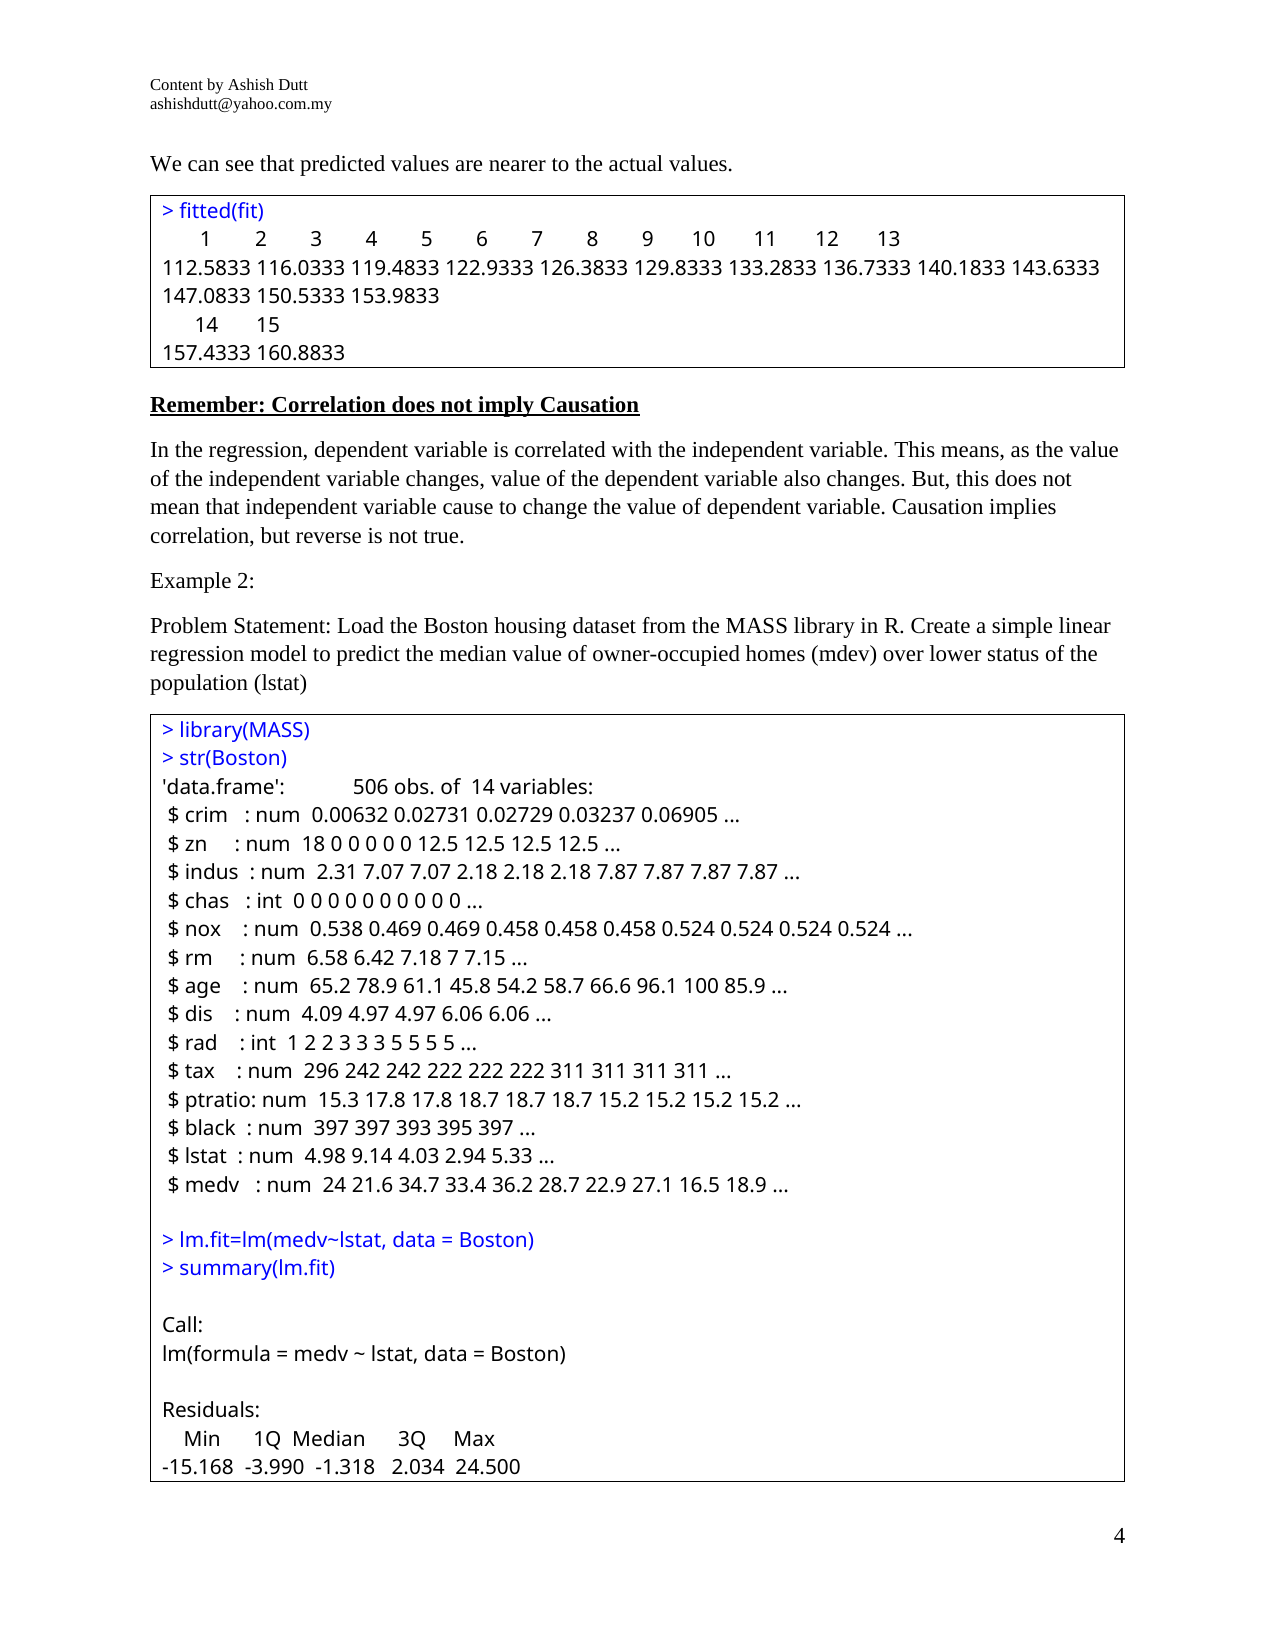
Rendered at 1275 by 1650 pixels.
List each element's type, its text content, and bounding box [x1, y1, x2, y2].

text In the regression, dependent variable is correlated with the independent variable. This means, as the value of the independent variable changes, value of the dependent variable also changes. But, this does not mean that independent variable cause to change the value of dependent variable. Causation implies correlation, but reverse is not true. [150, 437, 1125, 548]
text Problem Statement: Load the Boston housing dataset from the MASS library in R. Create a simple linear regression model to predict the median value of owner-occupied homes (mdev) over lower status of the population (lstat) [150, 612, 1125, 695]
text Remember: Correlation does not imply Causation [150, 391, 1125, 418]
text Example 2: [150, 567, 1125, 593]
text We can see that predicted values are nearer to the actual values. [150, 150, 1125, 176]
table_header > fitted(fit) 1 2 3 4 5 6 7 8 9 10 11 12 13 112.5833 116.0333 119.4833 122.9333 126.3833 129.8333 133.2833 136.7333 140.1833 143.6333 147.0833 150.5333 153.9833 14 15 157.4333 160.8833 [151, 196, 1124, 367]
